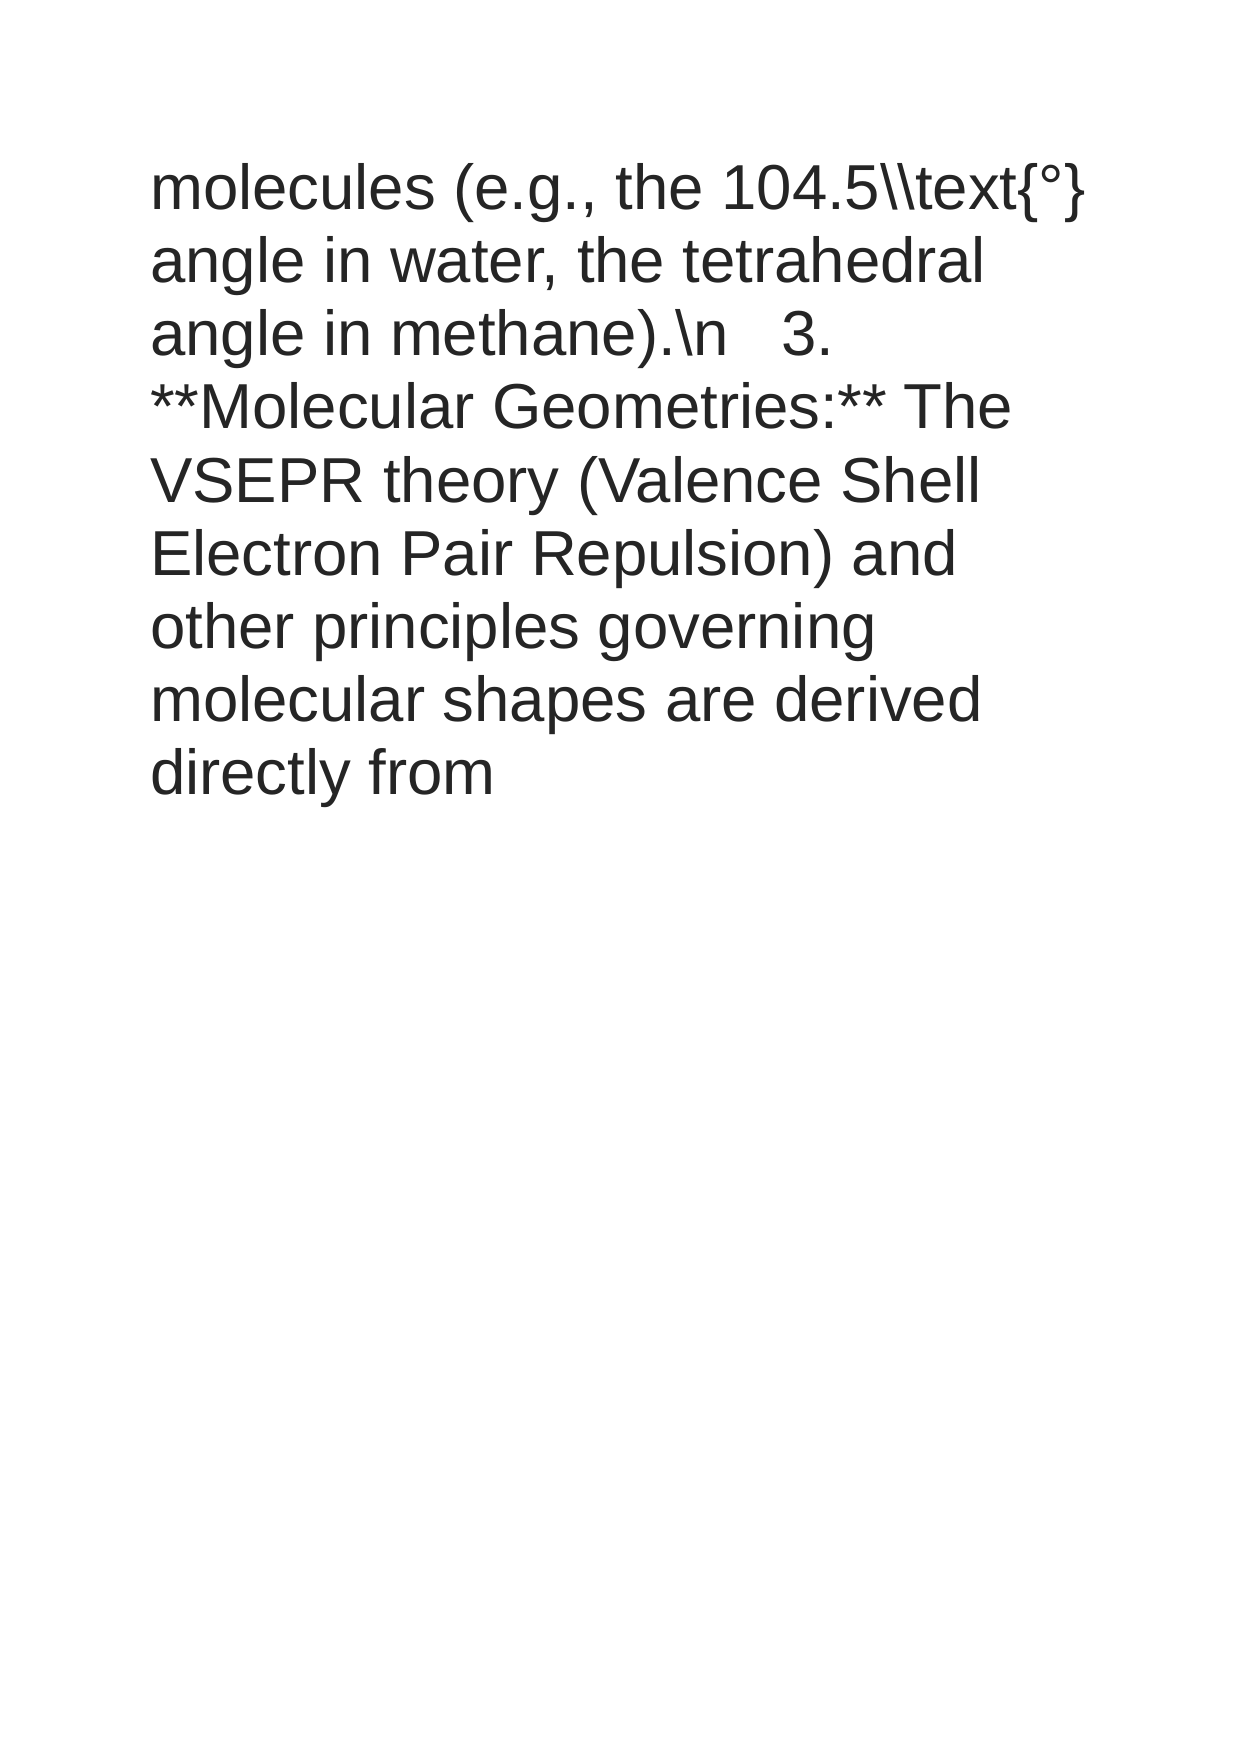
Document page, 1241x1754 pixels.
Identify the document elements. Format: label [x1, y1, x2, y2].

text [150, 150, 1090, 808]
